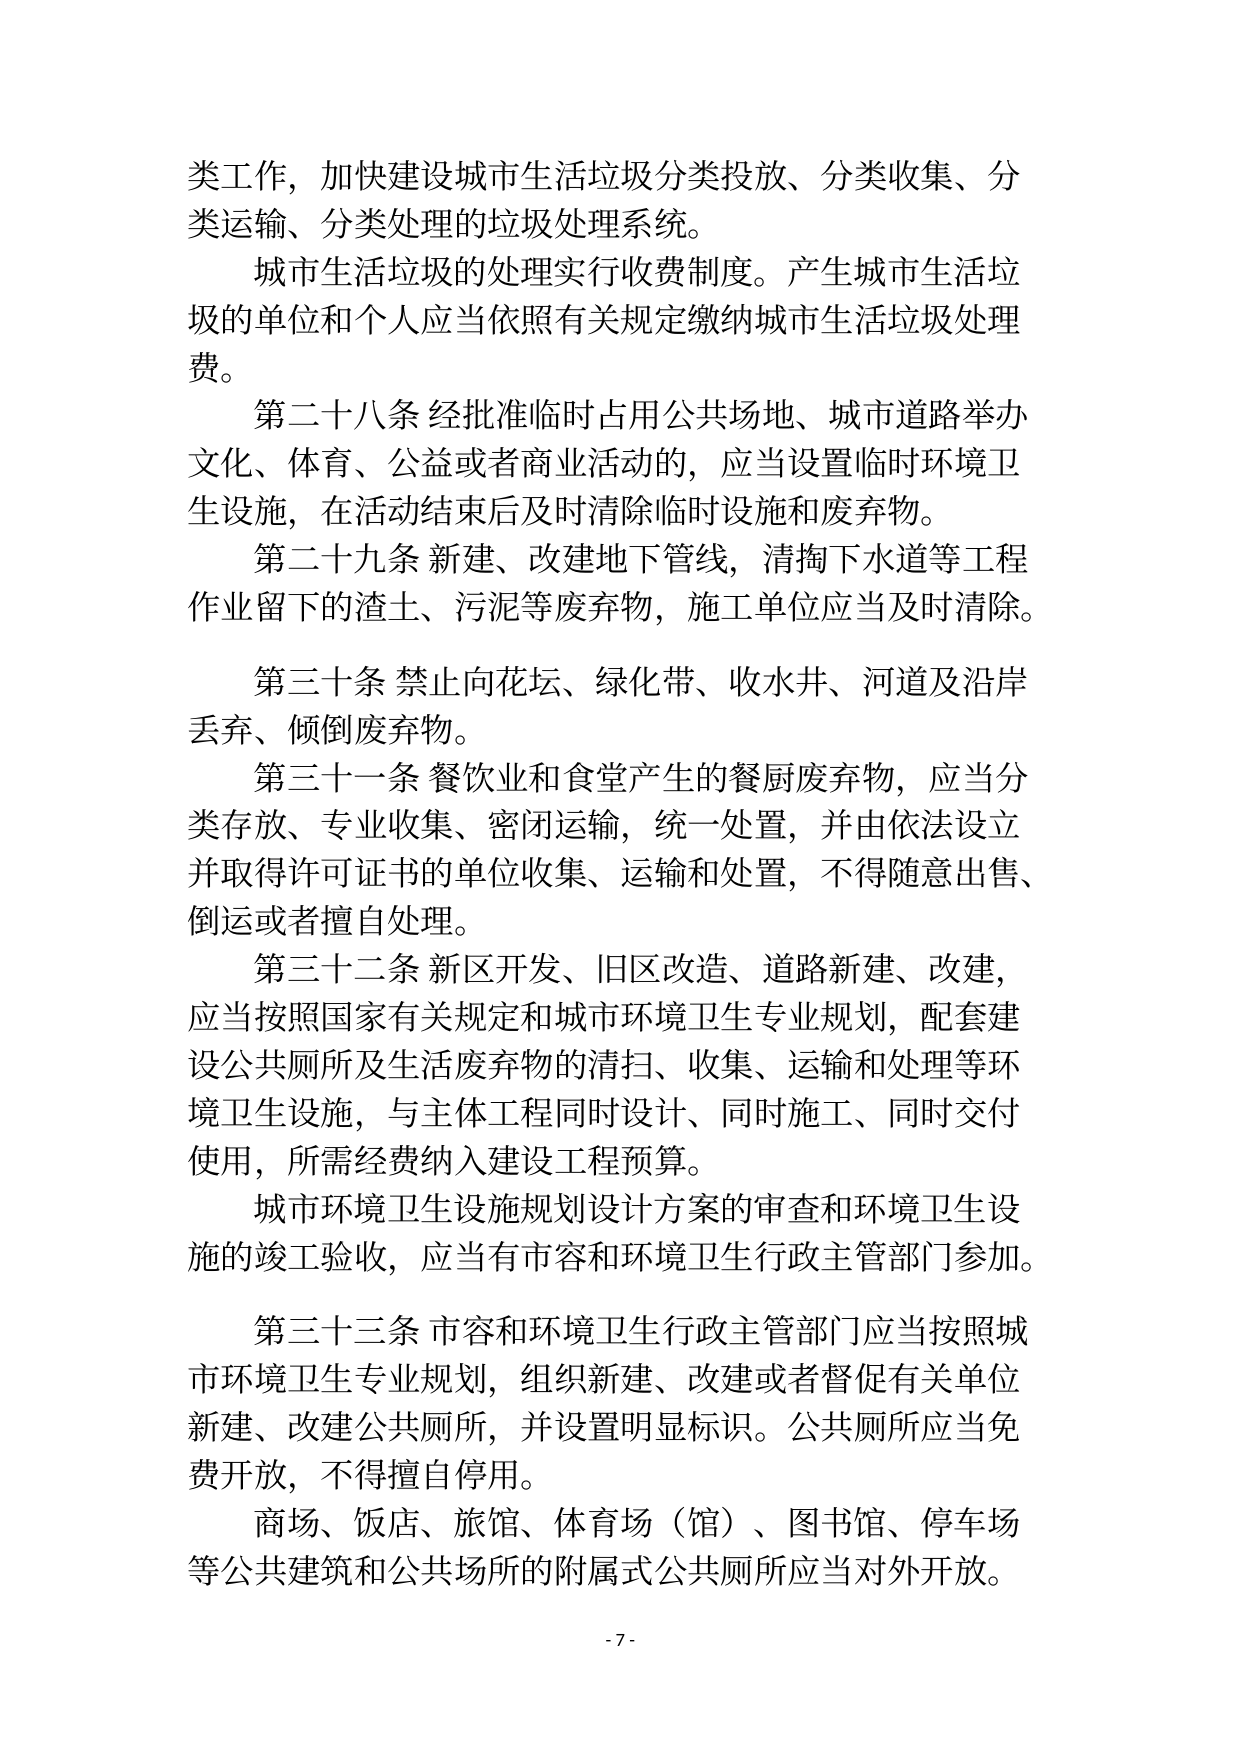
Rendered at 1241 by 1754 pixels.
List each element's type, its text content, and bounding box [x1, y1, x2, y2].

text 第三十二条 新区开发、旧区改造、道路新建、改建，应当按照国家有关规定和城市环境卫生专业规划，配套建设公共厕所及生活废弃物的清扫、收集、运输和处理等环境卫生设施，与主体工程同时设计、同时施工、同时交付使用，所需经费纳入建设工程预算。 [187, 943, 1053, 1183]
text 第二十九条 新建、改建地下管线，清掏下水道等工程作业留下的渣土、污泥等废弃物，施工单位应当及时清除。 [187, 533, 1053, 656]
text 第三十三条 市容和环境卫生行政主管部门应当按照城市环境卫生专业规划，组织新建、改建或者督促有关单位新建、改建公共厕所，并设置明显标识。公共厕所应当免费开放，不得擅自停用。 [187, 1305, 1053, 1497]
text 城市环境卫生设施规划设计方案的审查和环境卫生设施的竣工验收，应当有市容和环境卫生行政主管部门参加。 [187, 1183, 1053, 1305]
text 第三十一条 餐饮业和食堂产生的餐厨废弃物，应当分类存放、专业收集、密闭运输，统一处置，并由依法设立并取得许可证书的单位收集、运输和处置，不得随意出售、倒运或者擅自处理。 [187, 752, 1053, 943]
text 第二十八条 经批准临时占用公共场地、城市道路举办文化、体育、公益或者商业活动的，应当设置临时环境卫生设施，在活动结束后及时清除临时设施和废弃物。 [187, 389, 1053, 533]
text 商场、饭店、旅馆、体育场（馆）、图书馆、停车场等公共建筑和公共场所的附属式公共厕所应当对外开放。 [187, 1497, 1053, 1593]
text 城市生活垃圾的处理实行收费制度。产生城市生活垃圾的单位和个人应当依照有关规定缴纳城市生活垃圾处理费。 [187, 246, 1053, 389]
text 第三十条 禁止向花坛、绿化带、收水井、河道及沿岸丢弃、倾倒废弃物。 [187, 656, 1053, 752]
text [187, 150, 1053, 246]
